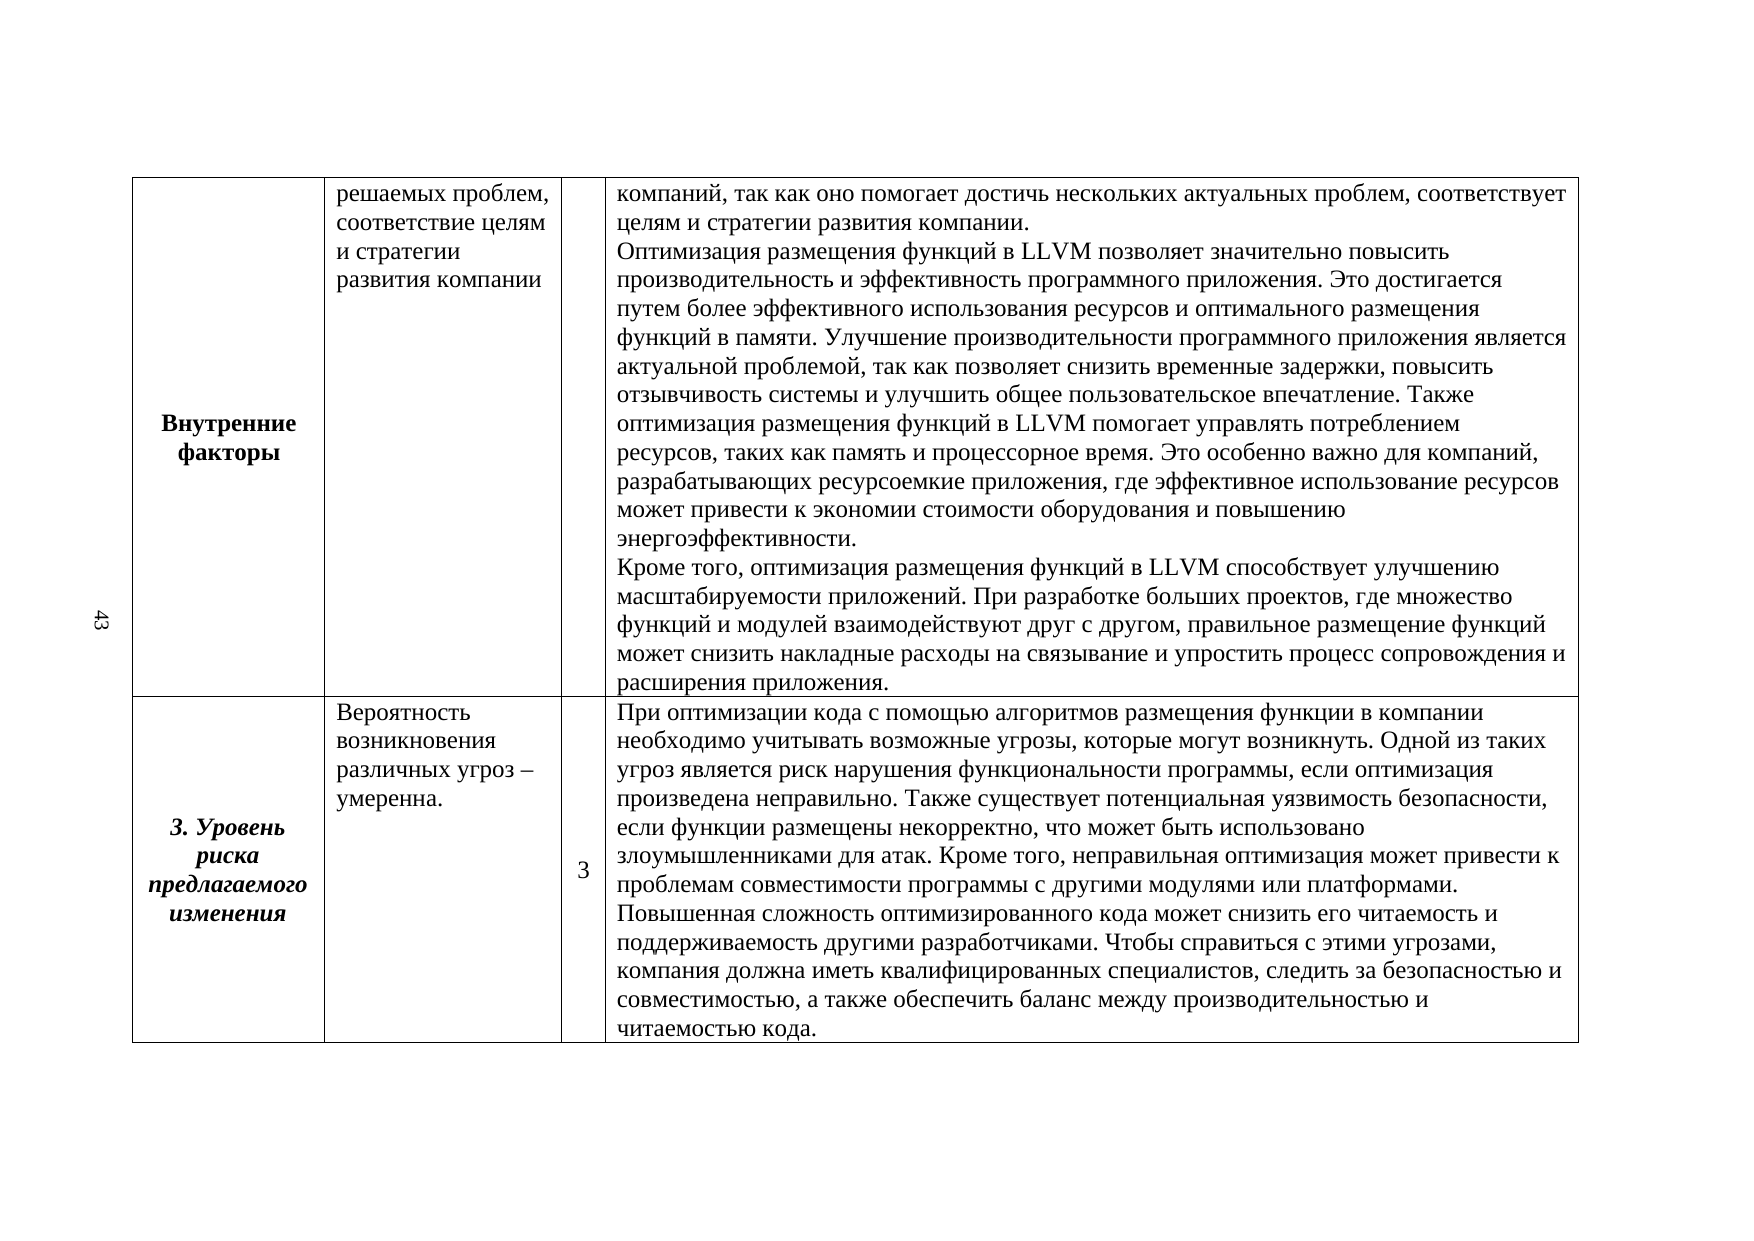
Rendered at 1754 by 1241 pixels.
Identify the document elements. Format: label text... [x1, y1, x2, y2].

table_cell 5 [562, 178, 605, 696]
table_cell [606, 178, 1578, 696]
table_cell 3. Уровень риска предлагаемого изменения [133, 697, 324, 1042]
table_cell При оптимизации кода с помощью алгоритмов размещения функции в компании необходимо учитывать возможные угрозы, которые могут возникнуть. Одной из таких угроз является риск нарушения функциональности программы, если оптимизация произведена неправильно. Также существует потенциальная уязвимость безопасности, если функции размещены некорректно, что может быть использовано злоумышленниками для атак. Кроме того, неправильная оптимизация может привести к проблемам совместимости программы с другими модулями или платформами. Повышенная сложность оптимизированного кода может снизить его читаемость и поддерживаемость другими разработчиками. Чтобы справиться с этими угрозами, компания должна иметь квалифицированных специалистов, следить за безопасностью и совместимостью, а также обеспечить баланс между производительностью и читаемостью кода. [606, 697, 1578, 1042]
table_cell 3 [562, 697, 605, 1042]
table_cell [325, 178, 561, 696]
table_cell Вероятность возникновения различных угроз – умеренна. [325, 697, 561, 1042]
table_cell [133, 178, 324, 696]
